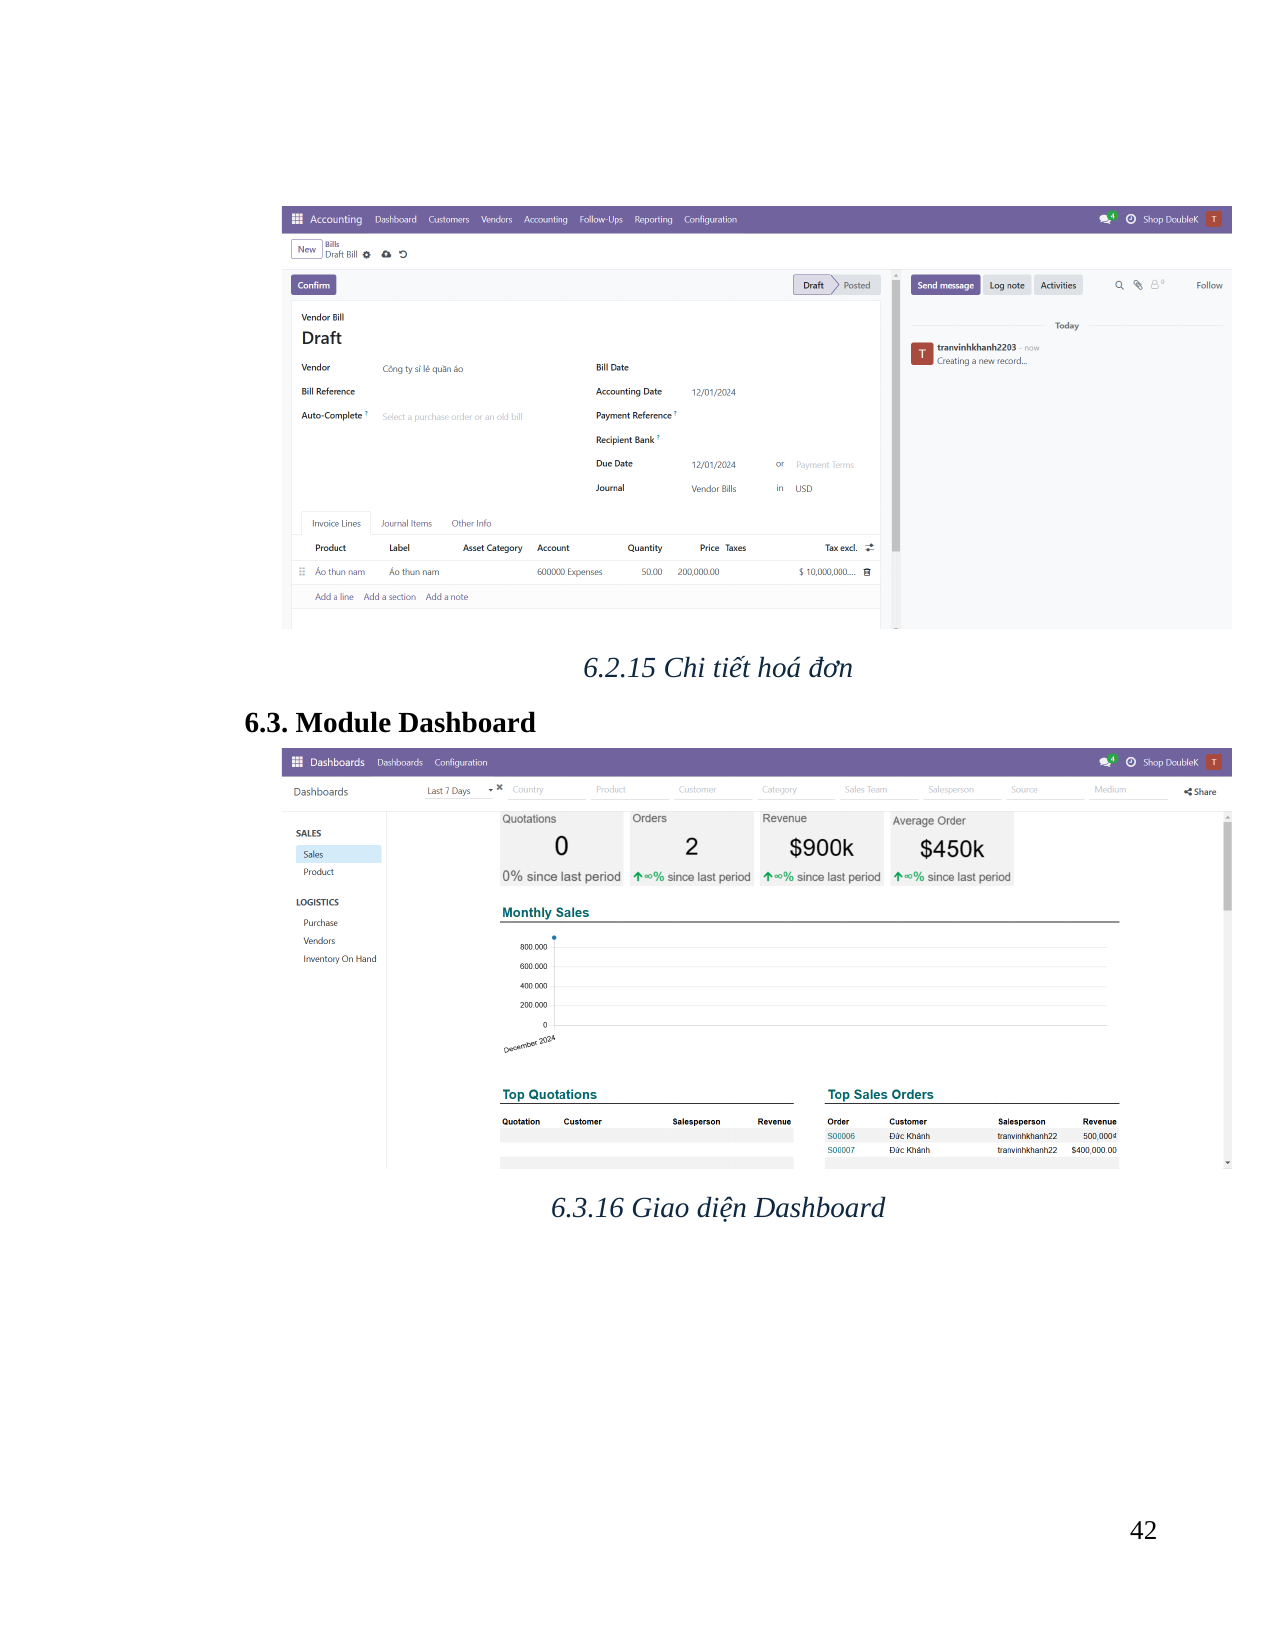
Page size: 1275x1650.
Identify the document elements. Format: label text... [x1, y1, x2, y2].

subtitle Module Dashboard [244, 705, 1157, 738]
picture [281, 748, 1232, 1169]
picture [281, 206, 1232, 629]
